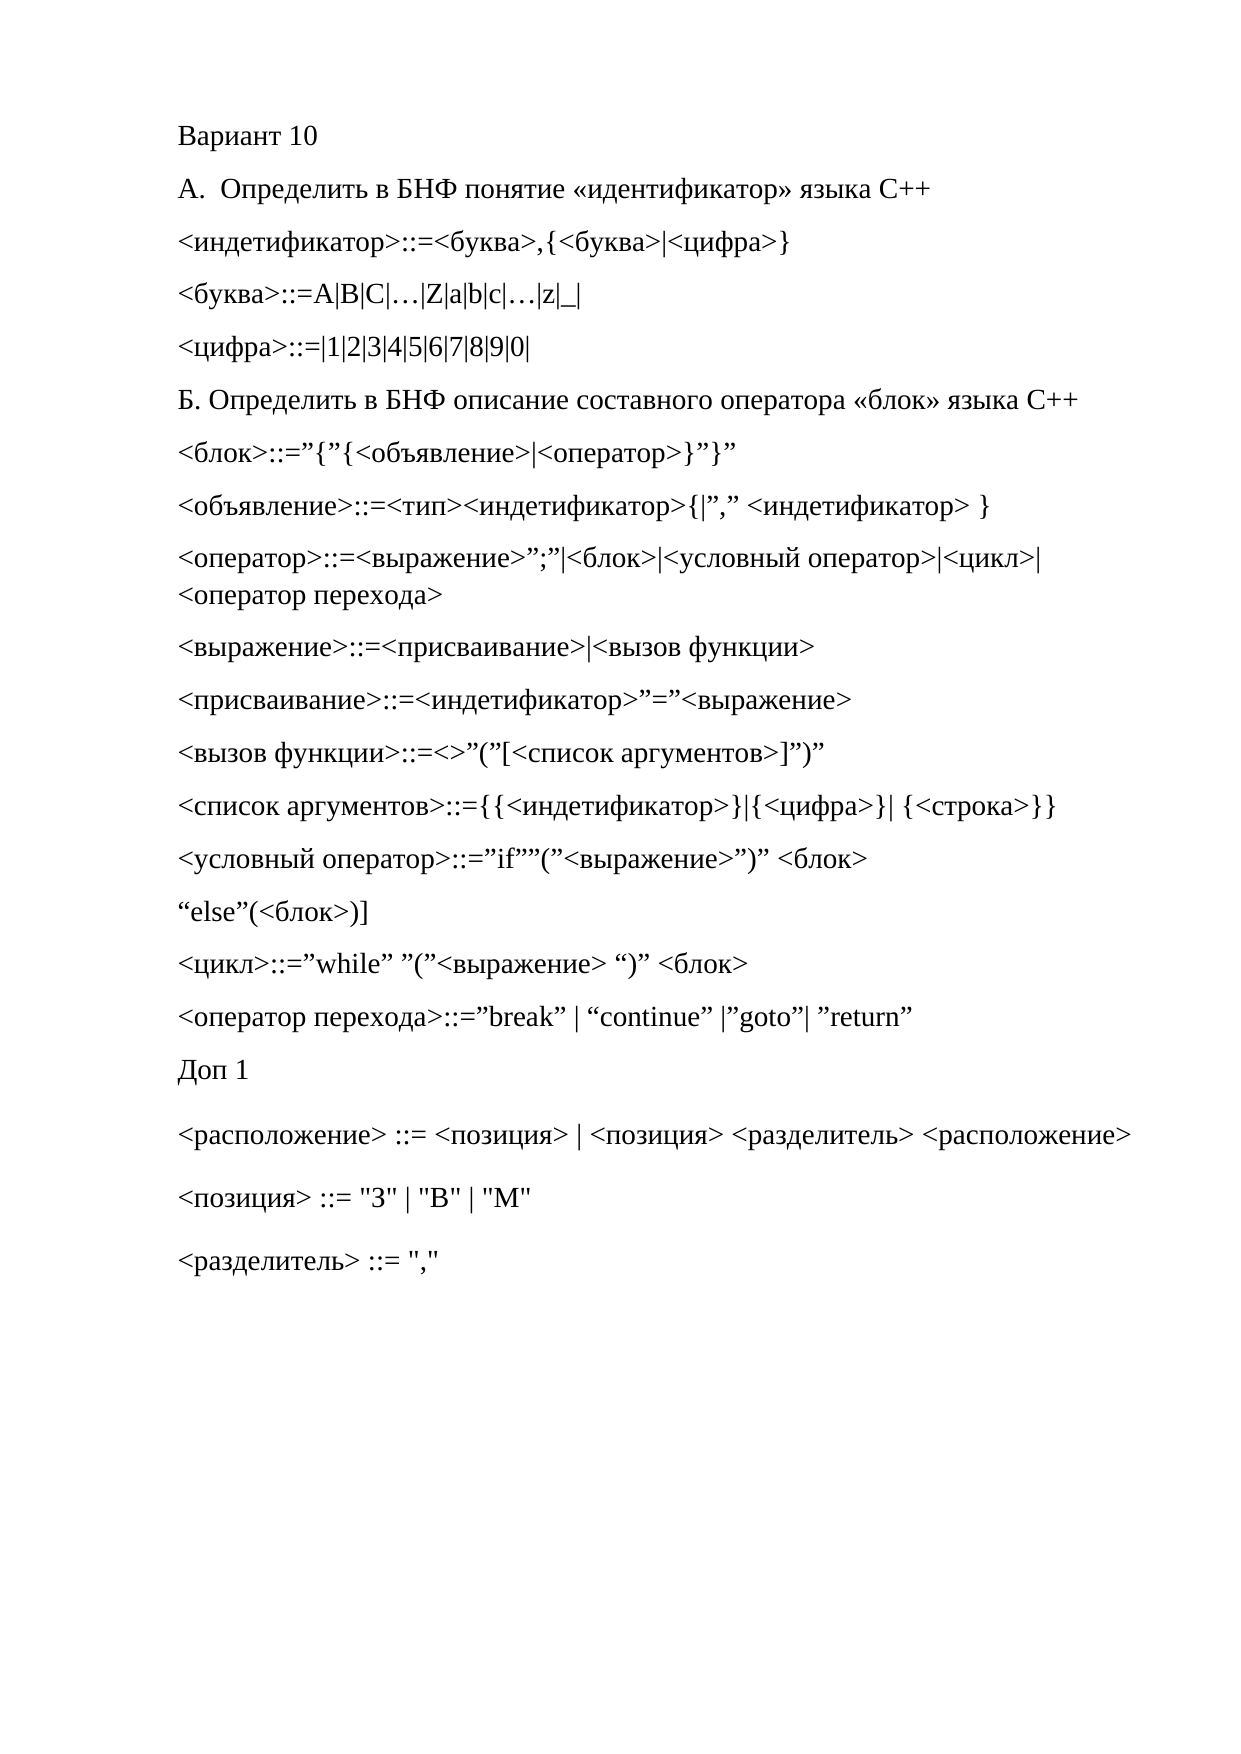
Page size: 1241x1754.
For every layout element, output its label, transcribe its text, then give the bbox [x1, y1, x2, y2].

text <объявление>::=<тип><индетификатор>{|”,” <индетификатор> } [177, 488, 1152, 521]
text “else”(<блок>)] [177, 894, 1152, 927]
text <буква>::=A|B|C|…|Z|a|b|c|…|z|_| [177, 277, 1152, 310]
text <цикл>::=”while” ”(”<выражение> “)” <блок> [177, 946, 1152, 980]
text <позиция> ::= "З" | "В" | "М" [177, 1180, 1152, 1214]
text <расположение> ::= <позиция> | <позиция> <разделитель> <расположение> [177, 1117, 1152, 1151]
text Б. Определить в БНФ описание составного оператора «блок» языка С++ [177, 382, 1152, 416]
text Вариант 10 [177, 118, 1152, 152]
text <разделитель> ::= "," [177, 1243, 1152, 1276]
text А. Определить в БНФ понятие «идентификатор» языка С++ [177, 171, 1152, 204]
text <вызов функции>::=<>”(”[<список аргументов>]”)” [177, 735, 1152, 769]
text <список аргументов>::={{<индетификатор>}|{<цифра>}| {<строка>}} [177, 788, 1152, 822]
text <условный оператор>::=”if””(”<выражение>”)” <блок> [177, 841, 1152, 874]
text <оператор>::=<выражение>”;”|<блок>|<условный оператор>|<цикл>|<оператор перехода> [177, 541, 1152, 610]
text <цифра>::=|1|2|3|4|5|6|7|8|9|0| [177, 329, 1152, 363]
text <блок>::=”{”{<объявление>|<оператор>}”}” [177, 435, 1152, 468]
text <индетификатор>::=<буква>,{<буква>|<цифра>} [177, 224, 1152, 257]
text <присваивание>::=<индетификатор>”=”<выражение> [177, 682, 1152, 716]
text <оператор перехода>::=”break” | “continue” |”goto”| ”return” [177, 999, 1152, 1033]
text Доп 1 [177, 1052, 1152, 1086]
text <выражение>::=<присваивание>|<вызов функции> [177, 629, 1152, 663]
